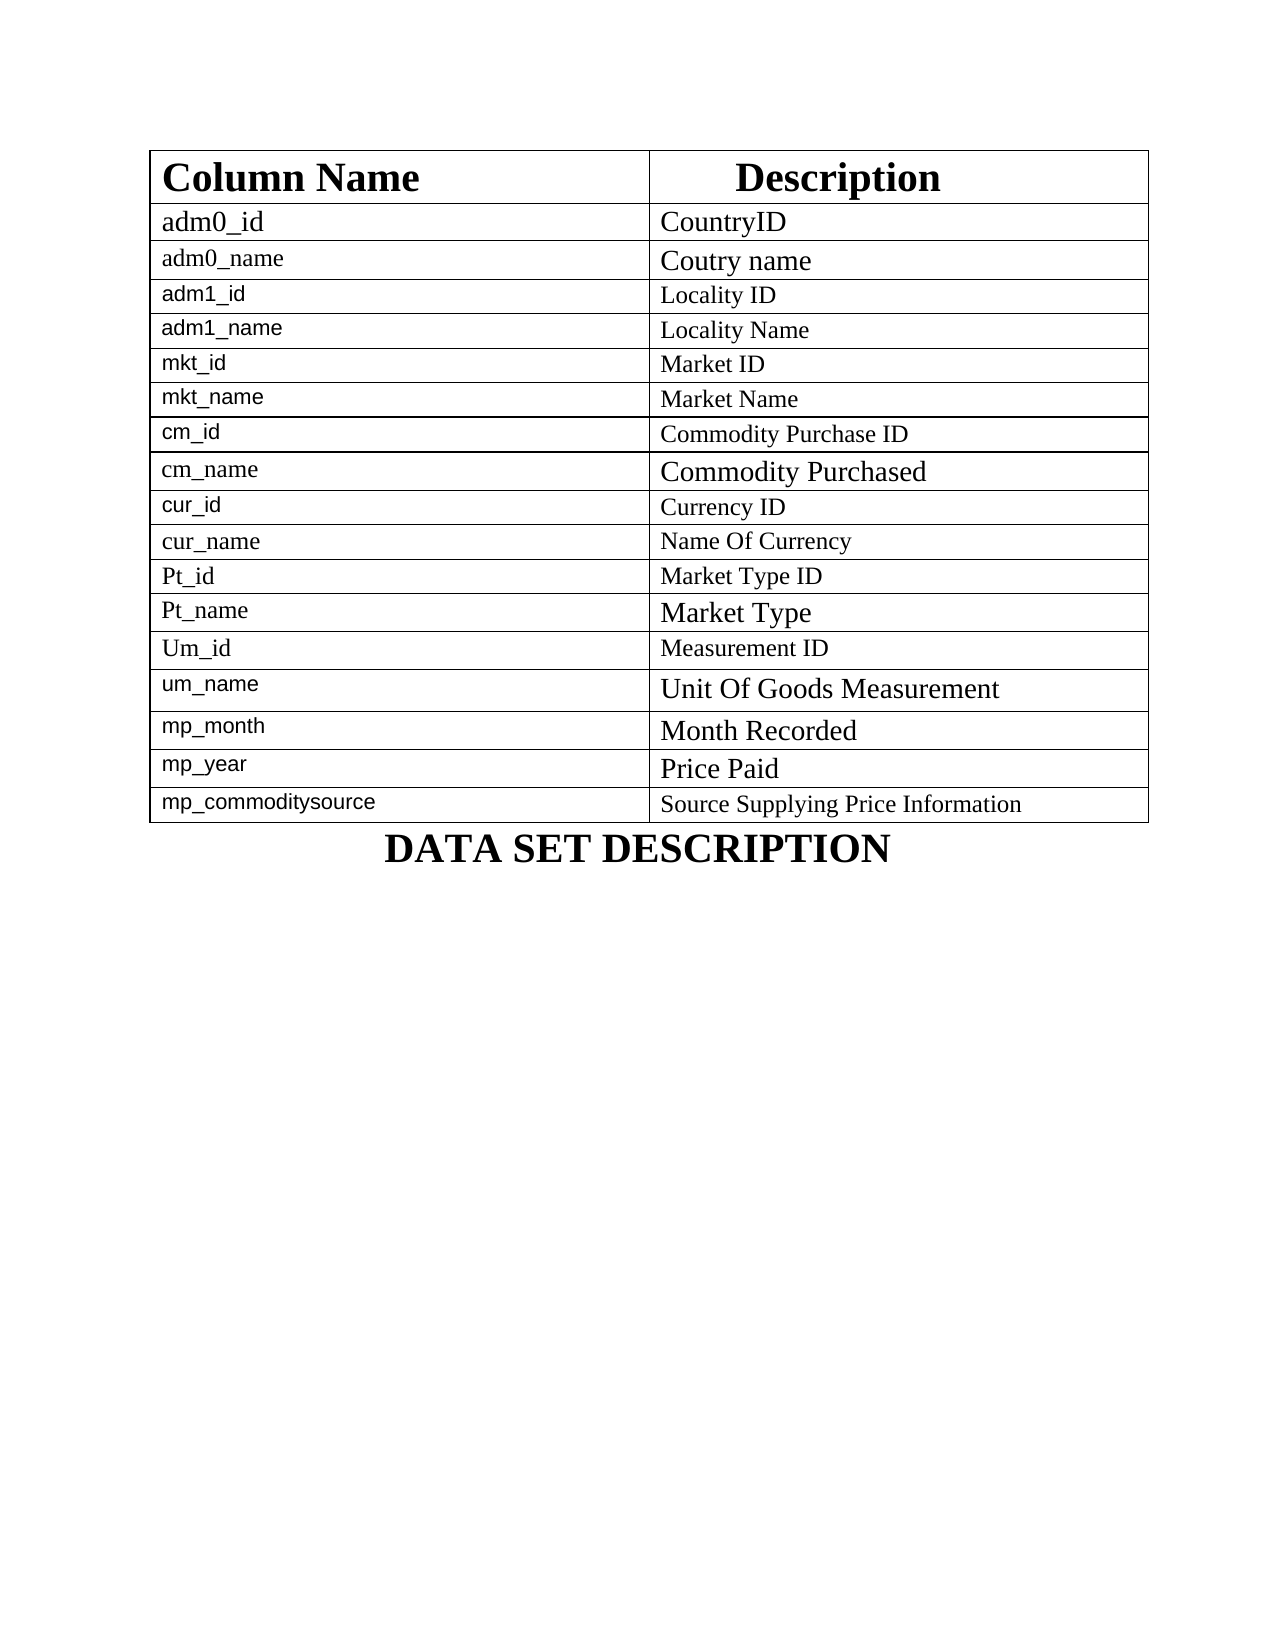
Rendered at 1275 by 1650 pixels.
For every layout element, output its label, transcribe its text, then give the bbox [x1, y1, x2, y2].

table_cell Measurement ID [650, 632, 1148, 668]
table_cell Commodity Purchase ID [650, 418, 1148, 451]
table_cell Market Type [650, 594, 1148, 631]
table_cell Market Type ID [650, 560, 1148, 593]
table_cell Source Supplying Price Information [650, 788, 1148, 822]
table_cell Commodity Purchased [650, 453, 1148, 489]
table_cell adm1_id [151, 280, 649, 313]
table_cell cm_name [151, 453, 649, 489]
table_cell Month Recorded [650, 712, 1148, 749]
table_cell Locality Name [650, 314, 1148, 347]
table_cell mp_month [151, 712, 649, 749]
table_cell mkt_id [151, 349, 649, 382]
table_cell Pt_id [151, 560, 649, 593]
table_cell Unit Of Goods Measurement [650, 670, 1148, 711]
table_cell adm0_id [151, 204, 649, 240]
table_cell Price Paid [650, 750, 1148, 787]
table_cell cm_id [151, 418, 649, 451]
table_cell CountryID [650, 204, 1148, 240]
table_cell Name Of Currency [650, 525, 1148, 558]
table_cell cur_id [151, 491, 649, 524]
table_cell cur_name [151, 525, 649, 558]
table_header Description [650, 151, 1148, 202]
table_cell Locality ID [650, 280, 1148, 313]
table_cell mp_year [151, 750, 649, 787]
table_cell Currency ID [650, 491, 1148, 524]
table_cell adm0_name [151, 241, 649, 278]
table_cell adm1_name [151, 314, 649, 347]
table_cell mkt_name [151, 383, 649, 416]
table_cell Market Name [650, 383, 1148, 416]
table_cell Coutry name [650, 241, 1148, 278]
table_cell um_name [151, 670, 649, 711]
table_cell Um_id [151, 632, 649, 668]
table_header Column Name [151, 151, 649, 202]
subtitle DATA SET DESCRIPTION [384, 823, 1125, 871]
table_cell Pt_name [151, 594, 649, 631]
table_cell mp_commoditysource [151, 788, 649, 822]
table_cell Market ID [650, 349, 1148, 382]
